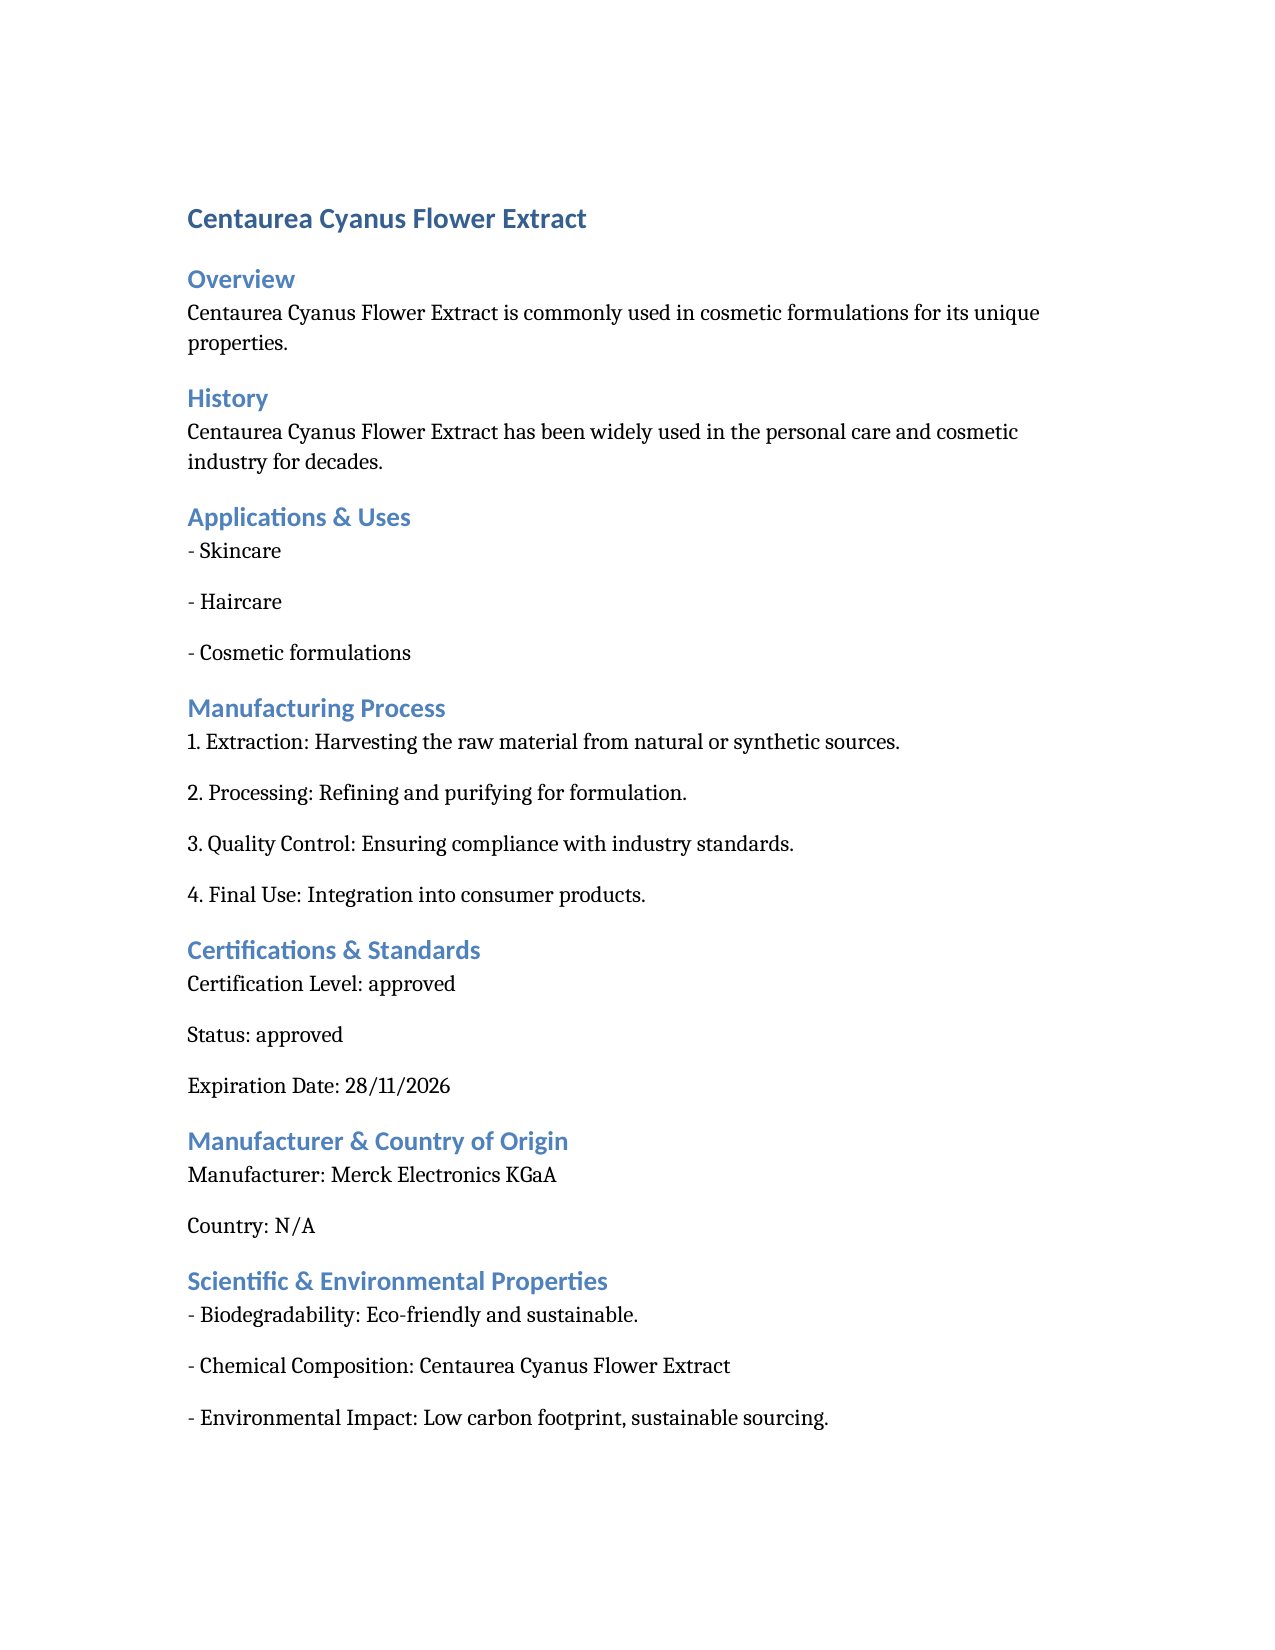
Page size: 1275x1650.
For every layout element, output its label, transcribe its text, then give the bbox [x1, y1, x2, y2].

subtitle Centaurea Cyanus Flower Extract [187, 200, 1087, 236]
subtitle Certifications & Standards [187, 933, 1087, 966]
subtitle History [187, 381, 1087, 414]
text - Cosmetic formulations [187, 640, 1087, 666]
text Centaurea Cyanus Flower Extract has been widely used in the personal care and cosmetic industry for decades. [187, 419, 1087, 475]
text 1. Extraction: Harvesting the raw material from natural or synthetic sources. [187, 729, 1087, 755]
text - Skincare [187, 538, 1087, 564]
text - Chemical Composition: Centaurea Cyanus Flower Extract [187, 1353, 1087, 1379]
text 4. Final Use: Integration into consumer products. [187, 882, 1087, 908]
subtitle Applications & Uses [187, 500, 1087, 533]
text Status: approved [187, 1022, 1087, 1048]
text Certification Level: approved [187, 971, 1087, 997]
subtitle Manufacturing Process [187, 691, 1087, 724]
subtitle Manufacturer & Country of Origin [187, 1124, 1087, 1157]
text Expiration Date: 28/11/2026 [187, 1073, 1087, 1099]
subtitle Scientific & Environmental Properties [187, 1264, 1087, 1297]
text 3. Quality Control: Ensuring compliance with industry standards. [187, 831, 1087, 857]
text - Biodegradability: Eco-friendly and sustainable. [187, 1302, 1087, 1328]
text Manufacturer: Merck Electronics KGaA [187, 1162, 1087, 1188]
text - Haircare [187, 589, 1087, 615]
text 2. Processing: Refining and purifying for formulation. [187, 780, 1087, 806]
text Centaurea Cyanus Flower Extract is commonly used in cosmetic formulations for its unique properties. [187, 300, 1087, 356]
subtitle Overview [187, 262, 1087, 295]
text Country: N/A [187, 1213, 1087, 1239]
text - Environmental Impact: Low carbon footprint, sustainable sourcing. [187, 1404, 1087, 1431]
